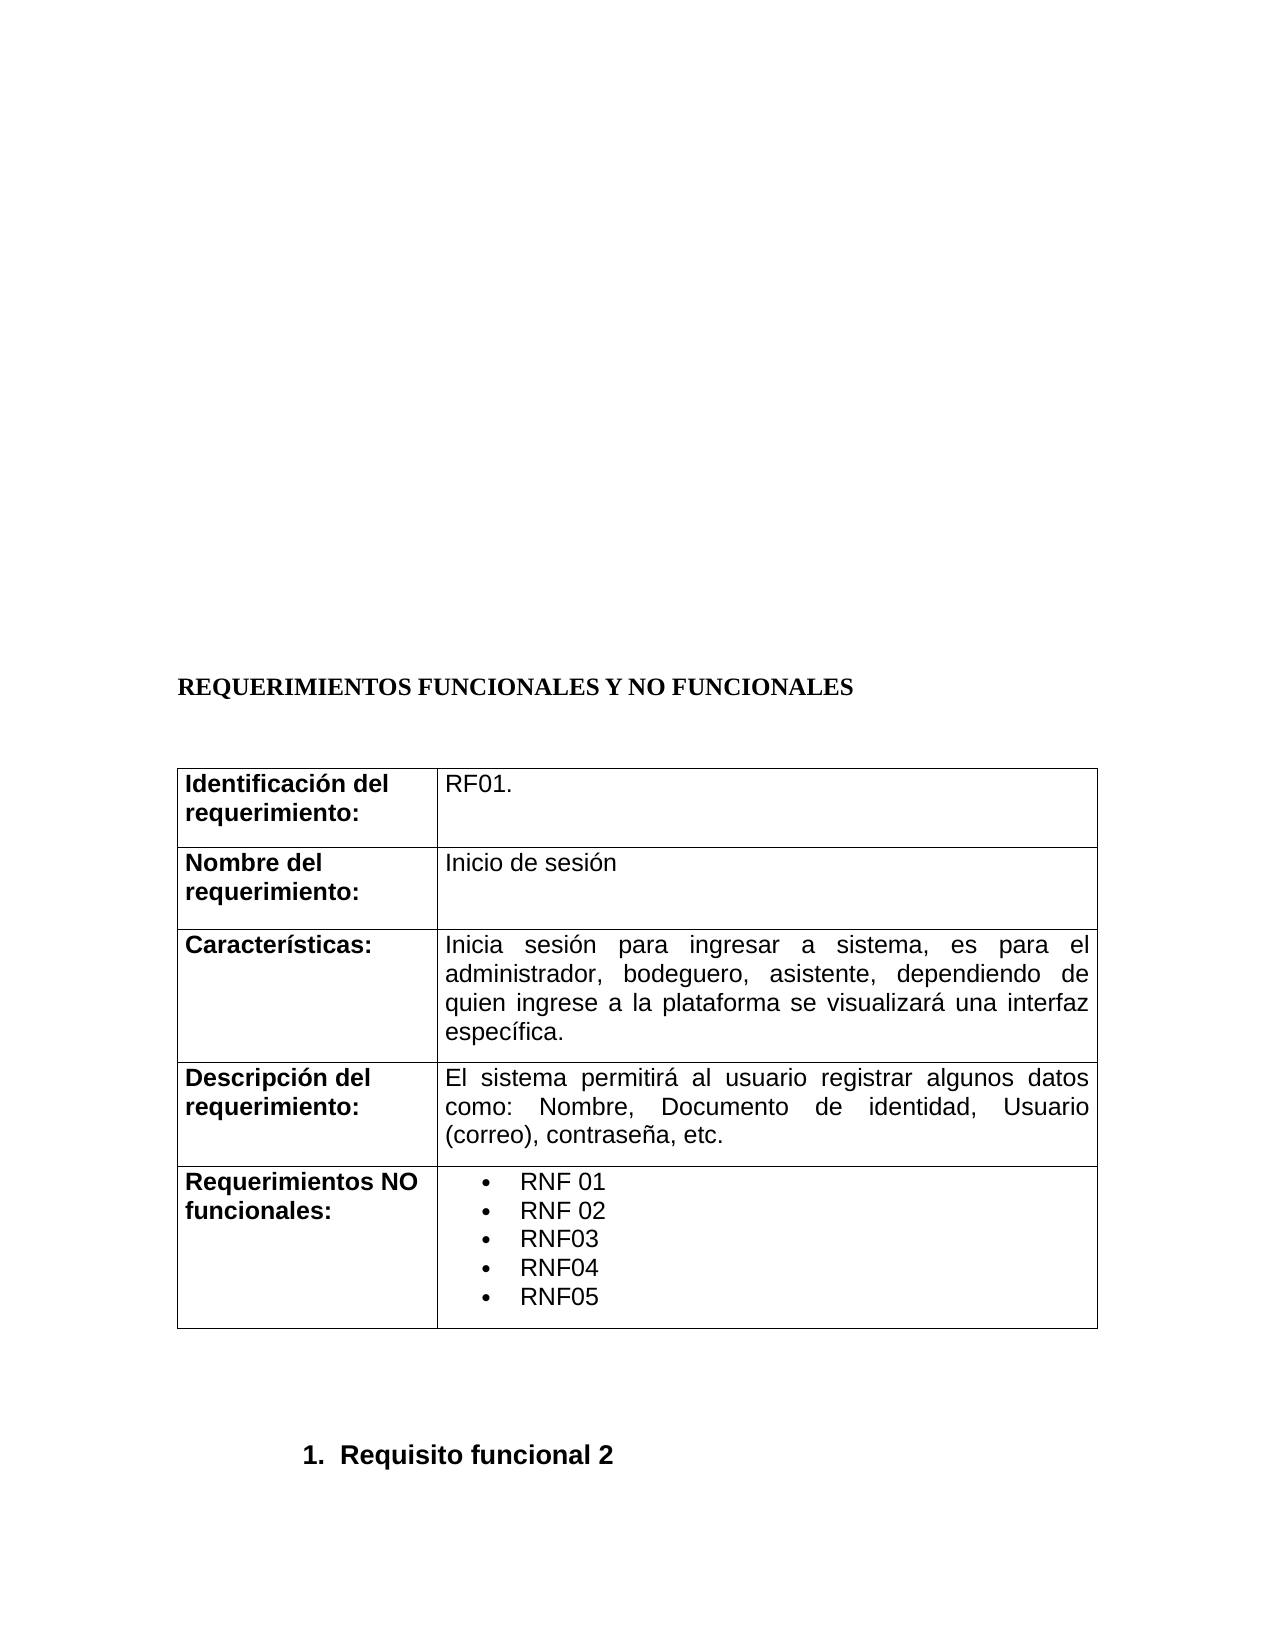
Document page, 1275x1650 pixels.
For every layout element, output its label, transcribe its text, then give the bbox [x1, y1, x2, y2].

table_cell RNF 01 RNF 02 RNF03 RNF04 RNF05 [438, 1167, 1097, 1327]
table_cell Nombre del requerimiento: [178, 848, 437, 929]
table_cell Características: [178, 930, 437, 1062]
table_cell Inicio de sesión [438, 848, 1097, 929]
table_cell El sistema permitirá al usuario registrar algunos datos como: Nombre, Documento de identidad, Usuario (correo), contraseña, etc. [438, 1063, 1097, 1166]
table_cell Descripción del requerimiento: [178, 1063, 437, 1166]
table_header Identificación del requerimiento: [178, 769, 437, 847]
text REQUERIMIENTOS FUNCIONALES Y NO FUNCIONALES [177, 672, 1098, 701]
list Requisito funcional 2 [302, 1439, 1098, 1470]
table_header RF01. [438, 769, 1097, 847]
table_cell Inicia sesión para ingresar a sistema, es para el administrador, bodeguero, asistente, dependiendo de quien ingrese a la plataforma se visualizará una interfaz específica. [438, 930, 1097, 1062]
table_cell Requerimientos NO funcionales: [178, 1167, 437, 1327]
